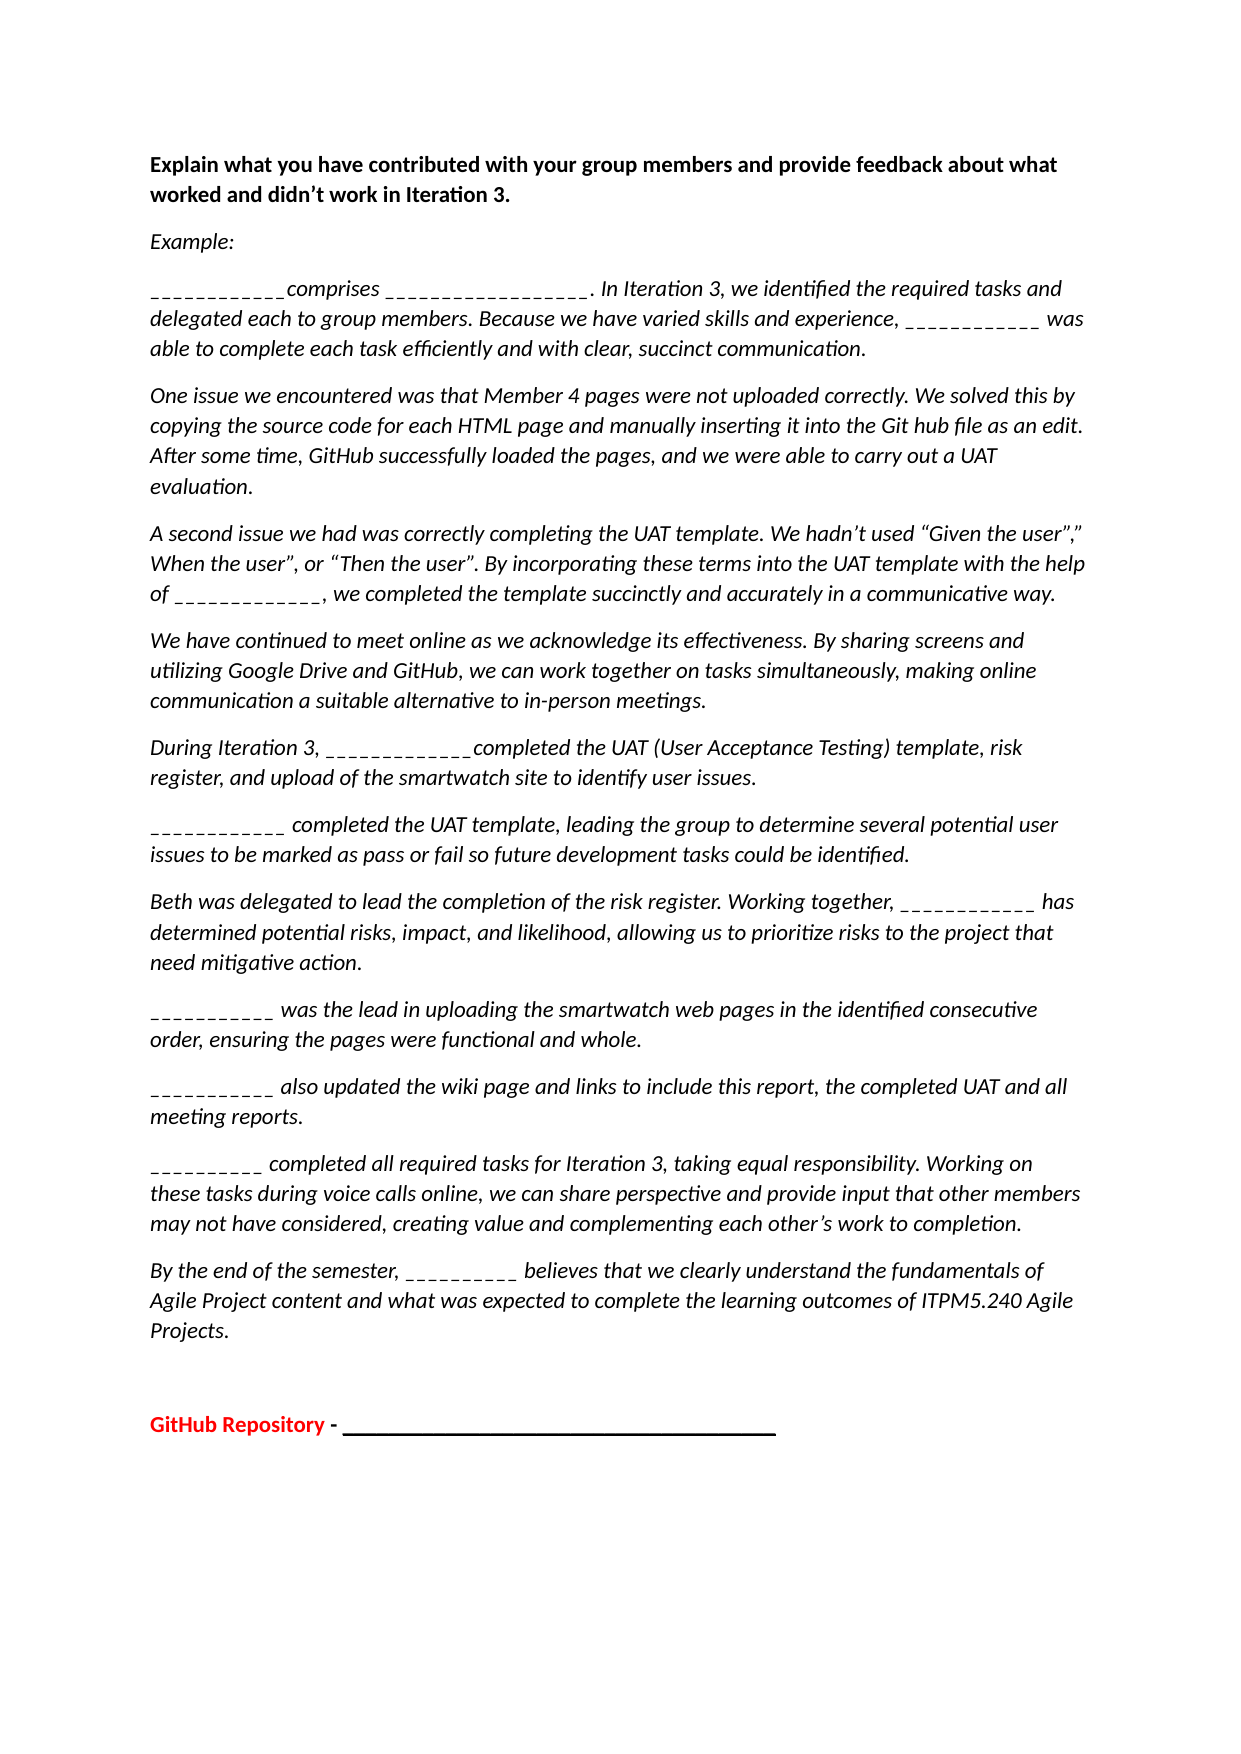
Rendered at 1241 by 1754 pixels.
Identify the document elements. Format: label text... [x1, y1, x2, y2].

text __________ completed all required tasks for Iteration 3, taking equal responsibility. Working on these tasks during voice calls online, we can share perspective and provide input that other members may not have considered, creating value and complementing each other’s work to completion. [150, 1149, 1090, 1237]
text ___________ also updated the wiki page and links to include this report, the completed UAT and all meeting reports. [150, 1072, 1090, 1130]
text During Iteration 3, _____________completed the UAT (User Acceptance Testing) template, risk register, and upload of the smartwatch site to identify user issues. [150, 733, 1090, 792]
text Explain what you have contributed with your group members and provide feedback about what worked and didn’t work in Iteration 3. [150, 150, 1090, 208]
text Beth was delegated to lead the completion of the risk register. Working together, ____________ has determined potential risks, impact, and likelihood, allowing us to prioritize risks to the project that need mitigative action. [150, 887, 1090, 976]
text By the end of the semester, __________ believes that we clearly understand the fundamentals of Agile Project content and what was expected to complete the learning outcomes of ITPM5.240 Agile Projects. [150, 1256, 1090, 1345]
text We have continued to meet online as we acknowledge its effectiveness. By sharing screens and utilizing Google Drive and GitHub, we can work together on tasks simultaneously, making online communication a suitable alternative to in-person meetings. [150, 626, 1090, 714]
text Example: [150, 227, 1090, 255]
text GitHub Repository - ______________________________________ [150, 1410, 1090, 1438]
text ____________comprises __________________. In Iteration 3, we identified the required tasks and delegated each to group members. Because we have varied skills and experience, ____________ was able to complete each task efficiently and with clear, succinct communication. [150, 274, 1090, 362]
text One issue we encountered was that Member 4 pages were not uploaded correctly. We solved this by copying the source code for each HTML page and manually inserting it into the Git hub file as an edit. After some time, GitHub successfully loaded the pages, and we were able to carry out a UAT evaluation. [150, 381, 1090, 500]
text A second issue we had was correctly completing the UAT template. We hadn’t used “Given the user”,” When the user”, or “Then the user”. By incorporating these terms into the UAT template with the help of _____________, we completed the template succinctly and accurately in a communicative way. [150, 519, 1090, 607]
text ___________ was the lead in uploading the smartwatch web pages in the identified consecutive order, ensuring the pages were functional and whole. [150, 995, 1090, 1053]
text ____________ completed the UAT template, leading the group to determine several potential user issues to be marked as pass or fail so future development tasks could be identified. [150, 810, 1090, 869]
